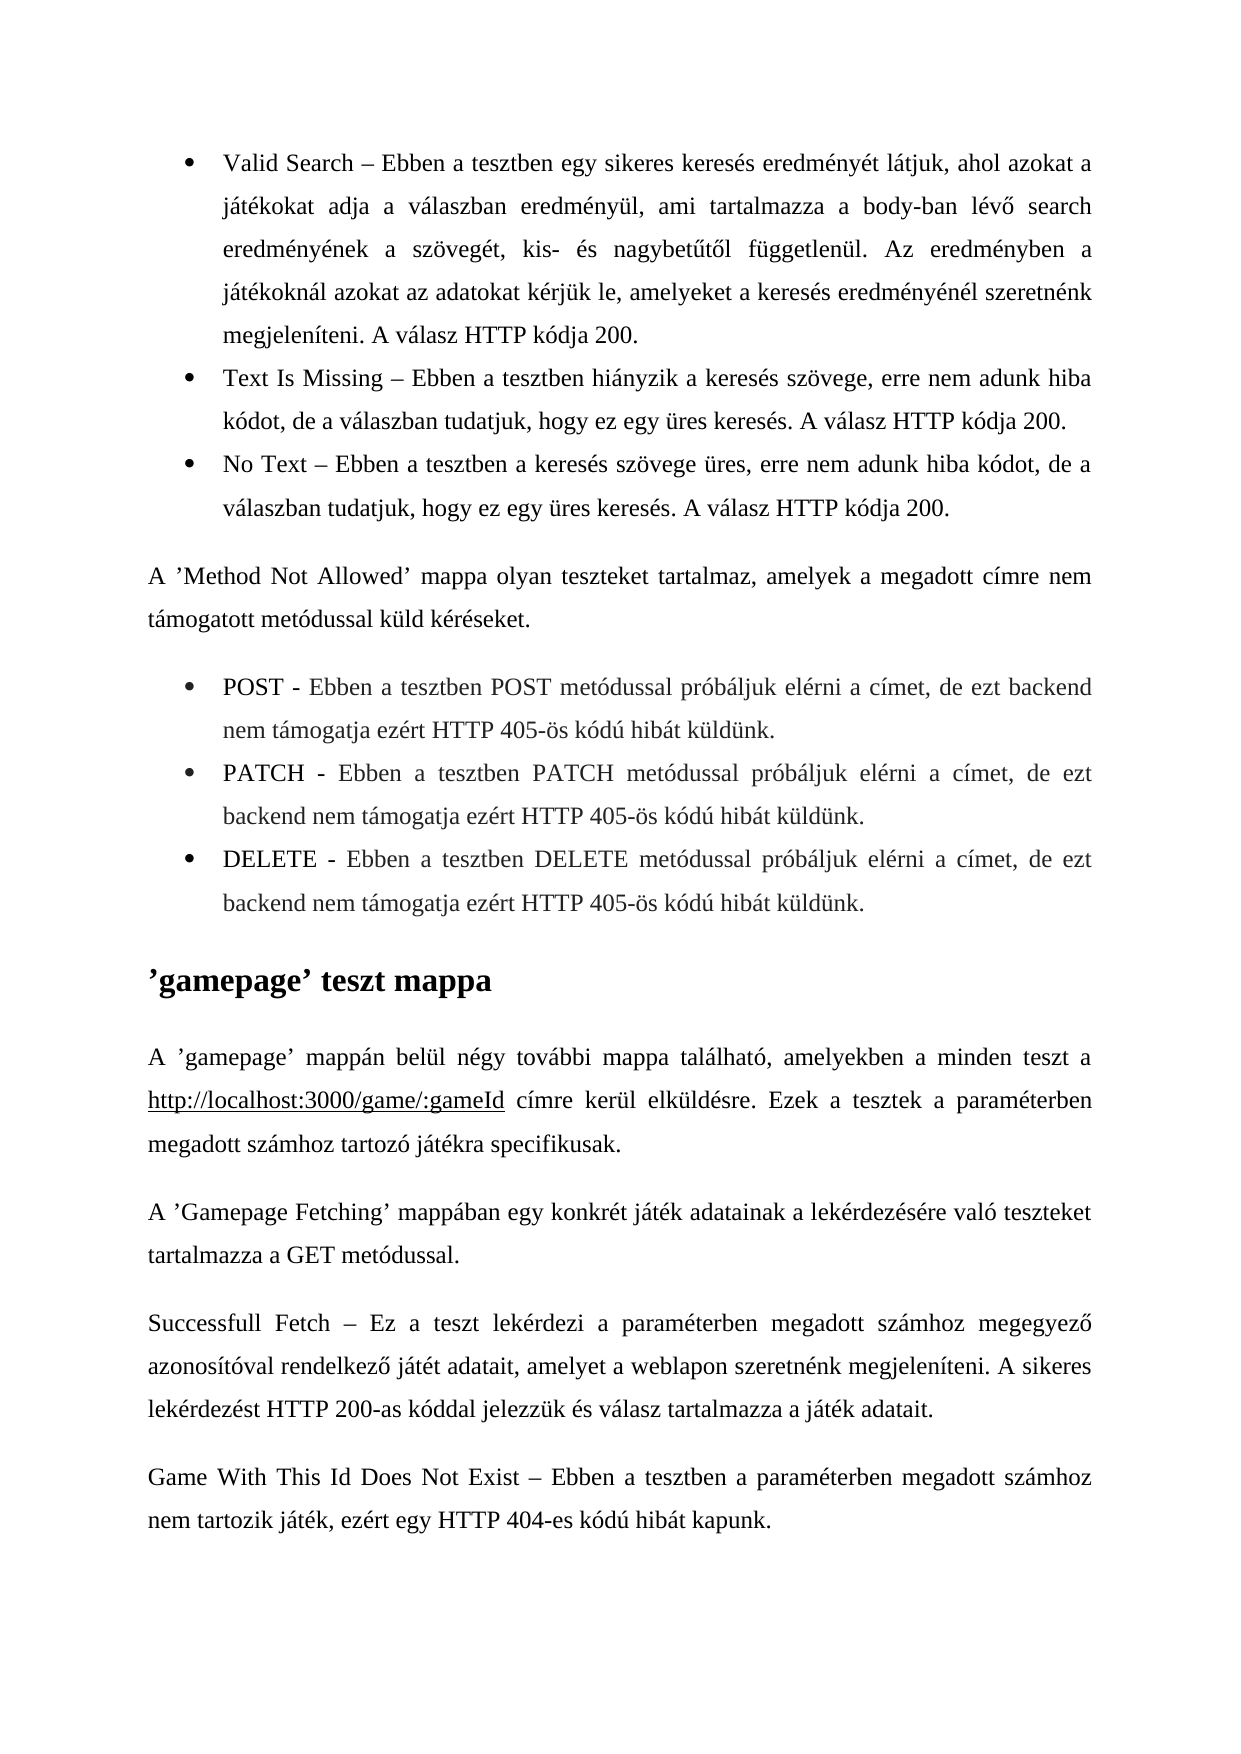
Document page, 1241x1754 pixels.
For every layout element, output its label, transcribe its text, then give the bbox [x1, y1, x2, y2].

text A ’Gamepage Fetching’ mappában egy konkrét játék adatainak a lekérdezésére való teszteket tartalmazza a GET metódussal. [148, 1197, 1093, 1269]
list DELETE - Ebben a tesztben DELETE metódussal próbáljuk elérni a címet, de ezt backend nem támogatja ezért HTTP 405-ös kódú hibát küldünk. [185, 844, 1093, 916]
text A ’Method Not Allowed’ mappa olyan teszteket tartalmaz, amelyek a megadott címre nem támogatott metódussal küld kéréseket. [148, 561, 1093, 633]
list Text Is Missing – Ebben a tesztben hiányzik a keresés szövege, erre nem adunk hiba kódot, de a válaszban tudatjuk, hogy ez egy üres keresés. A válasz HTTP kódja 200. [185, 363, 1093, 435]
list POST - Ebben a tesztben POST metódussal próbáljuk elérni a címet, de ezt backend nem támogatja ezért HTTP 405-ös kódú hibát küldünk. [185, 672, 1093, 744]
text Game With This Id Does Not Exist – Ebben a tesztben a paraméterben megadott számhoz nem tartozik játék, ezért egy HTTP 404-es kódú hibát kapunk. [148, 1462, 1093, 1534]
list Valid Search – Ebben a tesztben egy sikeres keresés eredményét látjuk, ahol azokat a játékokat adja a válaszban eredményül, ami tartalmazza a body-ban lévő search eredményének a szövegét, kis- és nagybetűtől függetlenül. Az eredményben a játékoknál azokat az adatokat kérjük le, amelyeket a keresés eredményénél szeretnénk megjeleníteni. A válasz HTTP kódja 200. [185, 148, 1093, 349]
subtitle ’gamepage’ teszt mappa [148, 960, 1093, 998]
list PATCH - Ebben a tesztben PATCH metódussal próbáljuk elérni a címet, de ezt backend nem támogatja ezért HTTP 405-ös kódú hibát küldünk. [185, 758, 1093, 830]
list No Text – Ebben a tesztben a keresés szövege üres, erre nem adunk hiba kódot, de a válaszban tudatjuk, hogy ez egy üres keresés. A válasz HTTP kódja 200. [185, 449, 1093, 521]
text Successfull Fetch – Ez a teszt lekérdezi a paraméterben megadott számhoz megegyező azonosítóval rendelkező játét adatait, amelyet a weblapon szeretnénk megjeleníteni. A sikeres lekérdezést HTTP 200-as kóddal jelezzük és válasz tartalmazza a játék adatait. [148, 1308, 1093, 1423]
text A ’gamepage’ mappán belül négy további mappa található, amelyekben a minden teszt a http://localhost:3000/game/:gameId címre kerül elküldésre. Ezek a tesztek a paraméterben megadott számhoz tartozó játékra specifikusak. [148, 1042, 1093, 1157]
